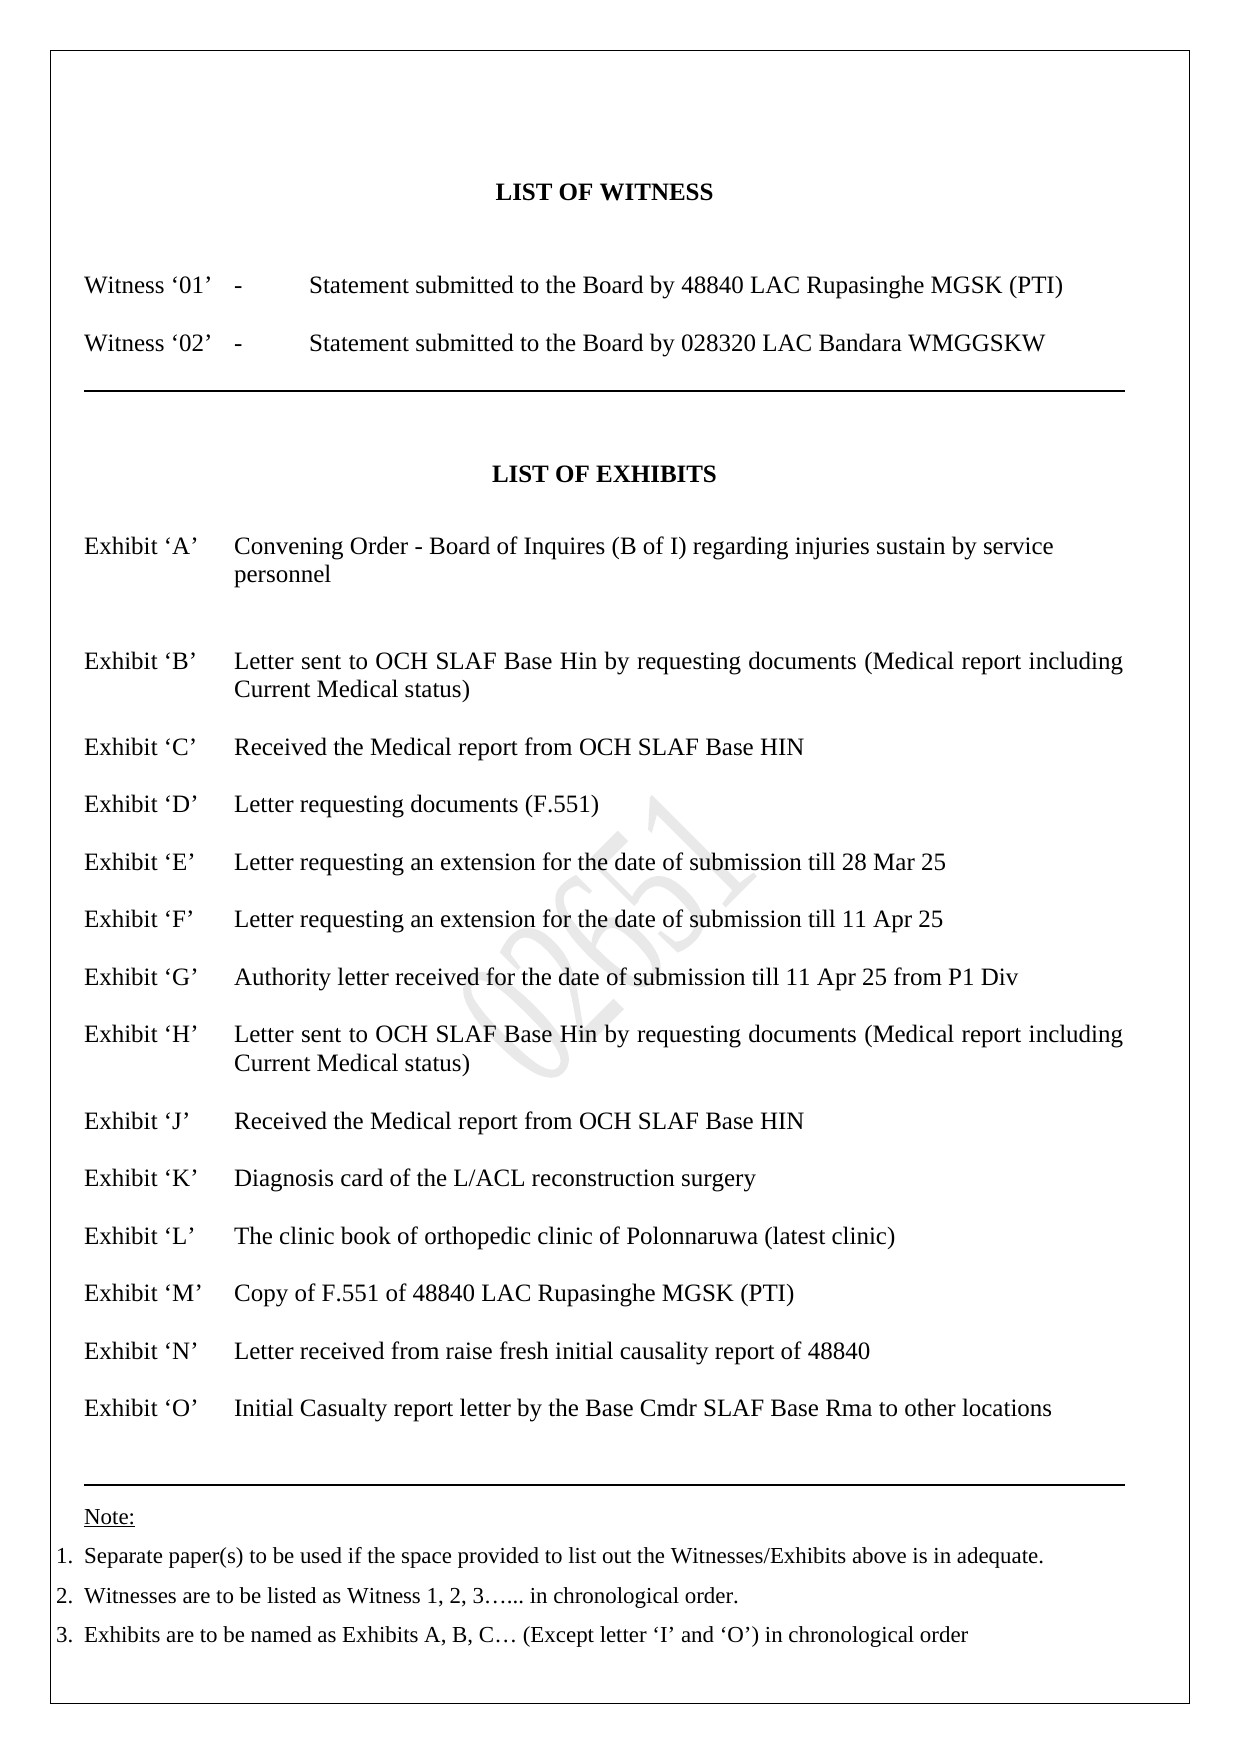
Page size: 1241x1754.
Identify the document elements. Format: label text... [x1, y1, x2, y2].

text LIST OF WITNESS [84, 177, 1125, 206]
text 3. Exhibits are to be named as Exhibits A, B, C… (Except letter ‘I’ and ‘O’) in chronological order [56, 1621, 1125, 1647]
text Exhibit ‘O’ Initial Casualty report letter by the Base Cmdr SLAF Base Rma to other locations [84, 1393, 1125, 1422]
text LIST OF EXHIBITS [84, 459, 1125, 488]
text Exhibit ‘A’ Convening Order - Board of Inquires (B of I) regarding injuries sustain by service personnel [84, 531, 1125, 588]
text Witness ‘02’ - Statement submitted to the Board by 028320 LAC Bandara WMGGSKW [84, 328, 1125, 357]
text Exhibit ‘C’ Received the Medical report from OCH SLAF Base HIN [84, 732, 1125, 761]
text 2. Witnesses are to be listed as Witness 1, 2, 3…... in chronological order. [56, 1582, 1125, 1608]
text Witness ‘01’ - Statement submitted to the Board by 48840 LAC Rupasinghe MGSK (PTI) [84, 271, 1125, 299]
text Note: [84, 1503, 1125, 1529]
text Exhibit ‘G’ Authority letter received for the date of submission till 11 Apr 25 from P1 Div [84, 962, 1125, 991]
text Exhibit ‘E’ Letter requesting an extension for the date of submission till 28 Mar 25 [84, 847, 1125, 876]
text Exhibit ‘D’ Letter requesting documents (F.551) [84, 789, 1125, 818]
text Exhibit ‘F’ Letter requesting an extension for the date of submission till 11 Apr 25 [84, 904, 1125, 933]
text Exhibit ‘J’ Received the Medical report from OCH SLAF Base HIN [84, 1106, 1125, 1134]
text Exhibit ‘N’ Letter received from raise fresh initial causality report of 48840 [84, 1336, 1125, 1364]
text 1. Separate paper(s) to be used if the space provided to list out the Witnesses/Exhibits above is in adequate. [56, 1542, 1125, 1568]
text Exhibit ‘H’ Letter sent to OCH SLAF Base Hin by requesting documents (Medical report including Current Medical status) [84, 1019, 1125, 1077]
text Exhibit ‘B’ Letter sent to OCH SLAF Base Hin by requesting documents (Medical report including Current Medical status) [84, 646, 1125, 703]
text Exhibit ‘L’ The clinic book of orthopedic clinic of Polonnaruwa (latest clinic) [84, 1221, 1125, 1249]
text Exhibit ‘K’ Diagnosis card of the L/ACL reconstruction surgery [84, 1163, 1125, 1192]
text Exhibit ‘M’ Copy of F.551 of 48840 LAC Rupasinghe MGSK (PTI) [84, 1278, 1125, 1307]
